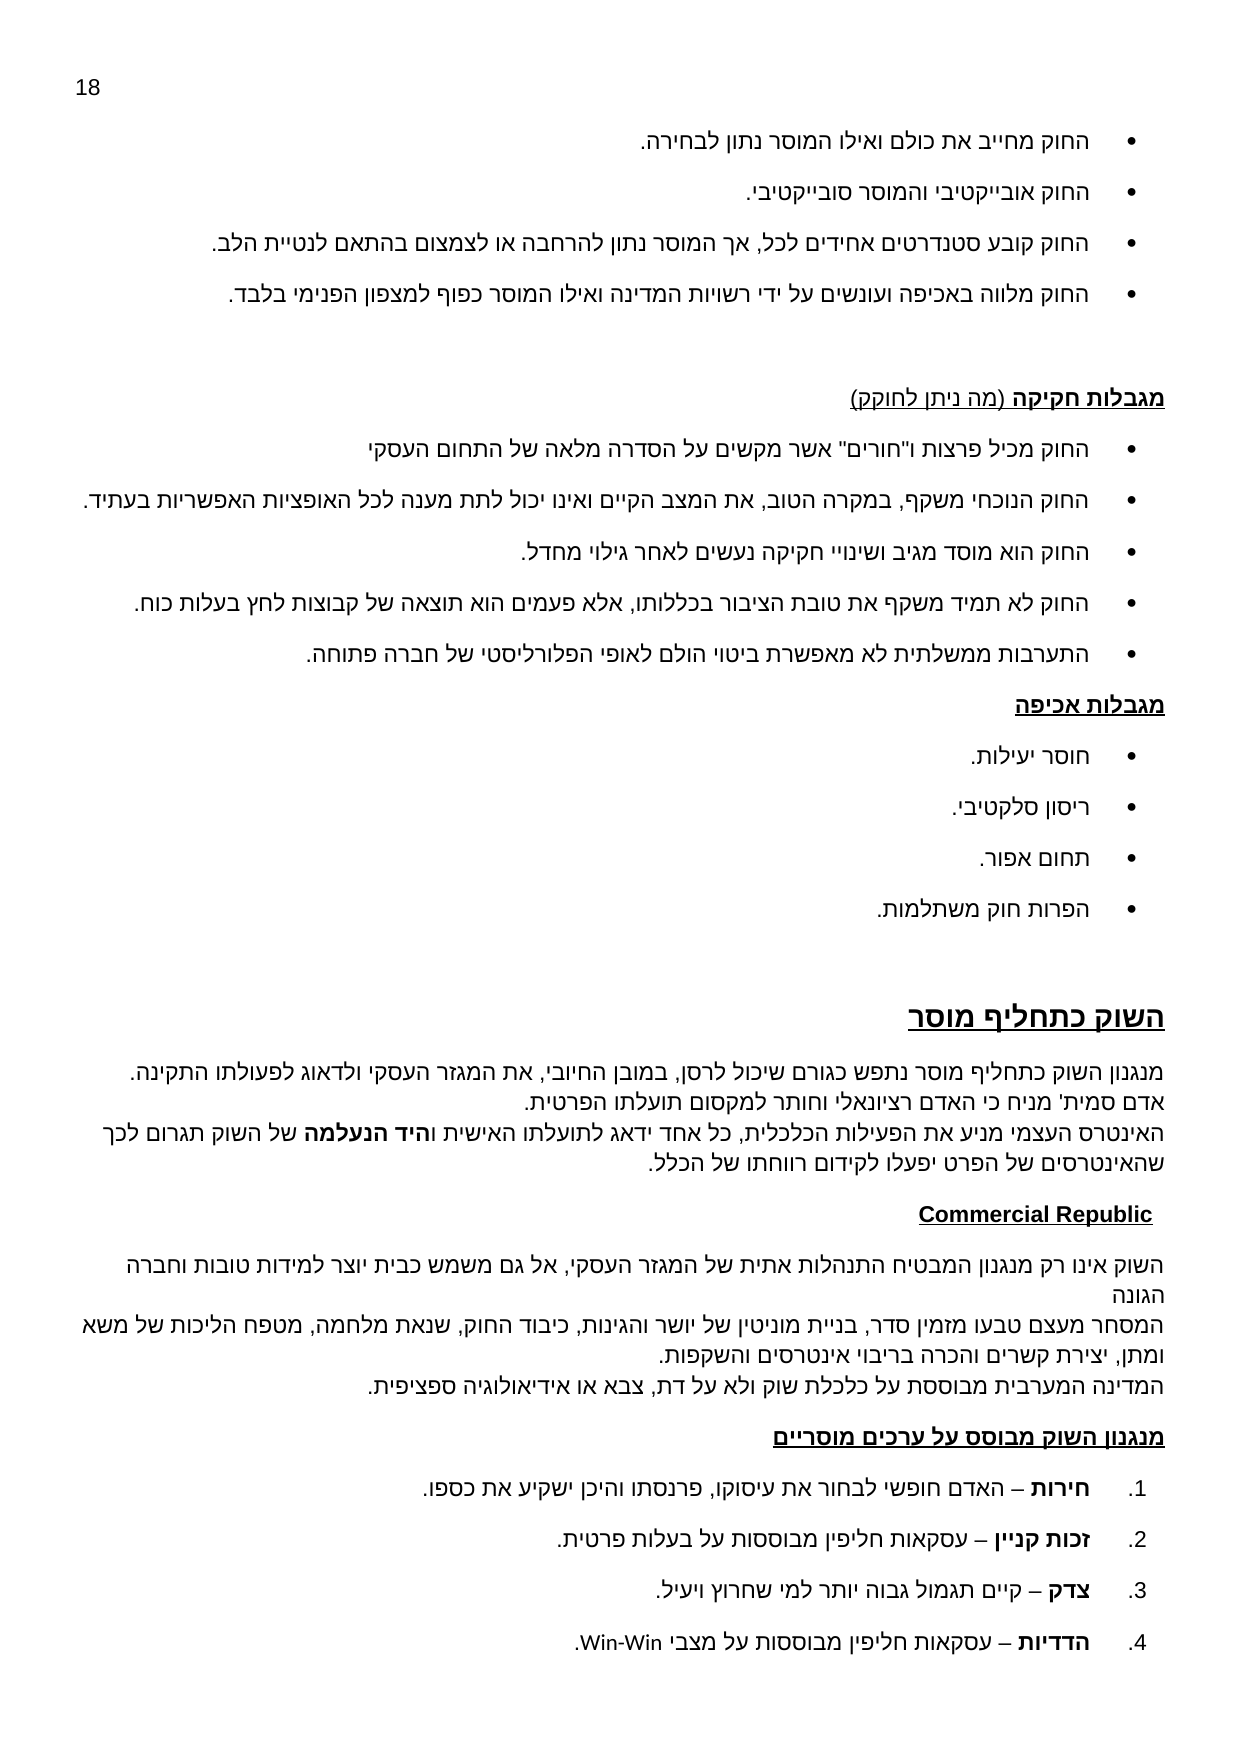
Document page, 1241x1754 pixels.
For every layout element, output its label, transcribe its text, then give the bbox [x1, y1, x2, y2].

list החוק מכיל פרצות ו"חורים" אשר מקשים על הסדרה מלאה של התחום העסקי [75, 436, 1128, 463]
list חוסר יעילות. [75, 743, 1128, 769]
list החוק קובע סטנדרטים אחידים לכל, אך המוסר נתון להרחבה או לצמצום בהתאם לנטיית הלב. [75, 230, 1128, 257]
list החוק מחייב את כולם ואילו המוסר נתון לבחירה. [75, 128, 1128, 154]
list החוק מלווה באכיפה ועונשים על ידי רשויות המדינה ואילו המוסר כפוף למצפון הפנימי בלבד. [75, 281, 1128, 308]
list הדדיות – עסקאות חליפין מבוססות על מצבי Win-Win. [75, 1628, 1128, 1656]
list הפרות חוק משתלמות. [75, 896, 1128, 922]
list החוק הוא מוסד מגיב ושינויי חקיקה נעשים לאחר גילוי מחדל. [75, 538, 1128, 565]
text מגבלות חקיקה (מה ניתן לחוקק) [75, 385, 1165, 412]
text המדינה המערבית מבוססת על כלכלת שוק ולא על דת, צבא או אידיאולוגיה ספציפית. [75, 1373, 1165, 1399]
list ריסון סלקטיבי. [75, 794, 1128, 820]
text מנגנון השוק מבוסס על ערכים מוסריים [75, 1424, 1165, 1450]
list זכות קניין – עסקאות חליפין מבוססות על בעלות פרטית. [75, 1526, 1128, 1552]
list החוק אובייקטיבי והמוסר סובייקטיבי. [75, 179, 1128, 206]
list החוק לא תמיד משקף את טובת הציבור בכללותו, אלא פעמים הוא תוצאה של קבוצות לחץ בעלות כוח. [75, 589, 1128, 616]
list התערבות ממשלתית לא מאפשרת ביטוי הולם לאופי הפלורליסטי של חברה פתוחה. [75, 641, 1128, 667]
list החוק הנוכחי משקף, במקרה הטוב, את המצב הקיים ואינו יכול לתת מענה לכל האופציות האפשריות בעתיד. [75, 487, 1128, 514]
text Commercial Republic [75, 1201, 1153, 1227]
text השוק אינו רק מנגנון המבטיח התנהלות אתית של המגזר העסקי, אל גם משמש כבית יוצר למידות טובות וחברה הגונה [75, 1252, 1165, 1308]
text מנגנון השוק כתחליף מוסר נתפש כגורם שיכול לרסן, במובן החיובי, את המגזר העסקי ולדאוג לפעולתו התקינה. [75, 1059, 1165, 1086]
text מגבלות אכיפה [75, 692, 1165, 718]
text אדם סמית' מניח כי האדם רציונאלי וחותר למקסום תועלתו הפרטית. [75, 1089, 1165, 1116]
text המסחר מעצם טבעו מזמין סדר, בניית מוניטין של יושר והגינות, כיבוד החוק, שנאת מלחמה, מטפח הליכות של משא ומתן, יצירת קשרים והכרה בריבוי אינטרסים והשקפות. [75, 1312, 1165, 1369]
list תחום אפור. [75, 845, 1128, 871]
list צדק – קיים תגמול גבוה יותר למי שחרוץ ויעיל. [75, 1577, 1128, 1603]
text השוק כתחליף מוסר [75, 1000, 1165, 1033]
text האינטרס העצמי מניע את הפעילות הכלכלית, כל אחד ידאג לתועלתו האישית והיד הנעלמה של השוק תגרום לכך שהאינטרסים של הפרט יפעלו לקידום רווחתו של הכלל. [75, 1119, 1165, 1176]
list חירות – האדם חופשי לבחור את עיסוקו, פרנסתו והיכן ישקיע את כספו. [75, 1475, 1128, 1501]
